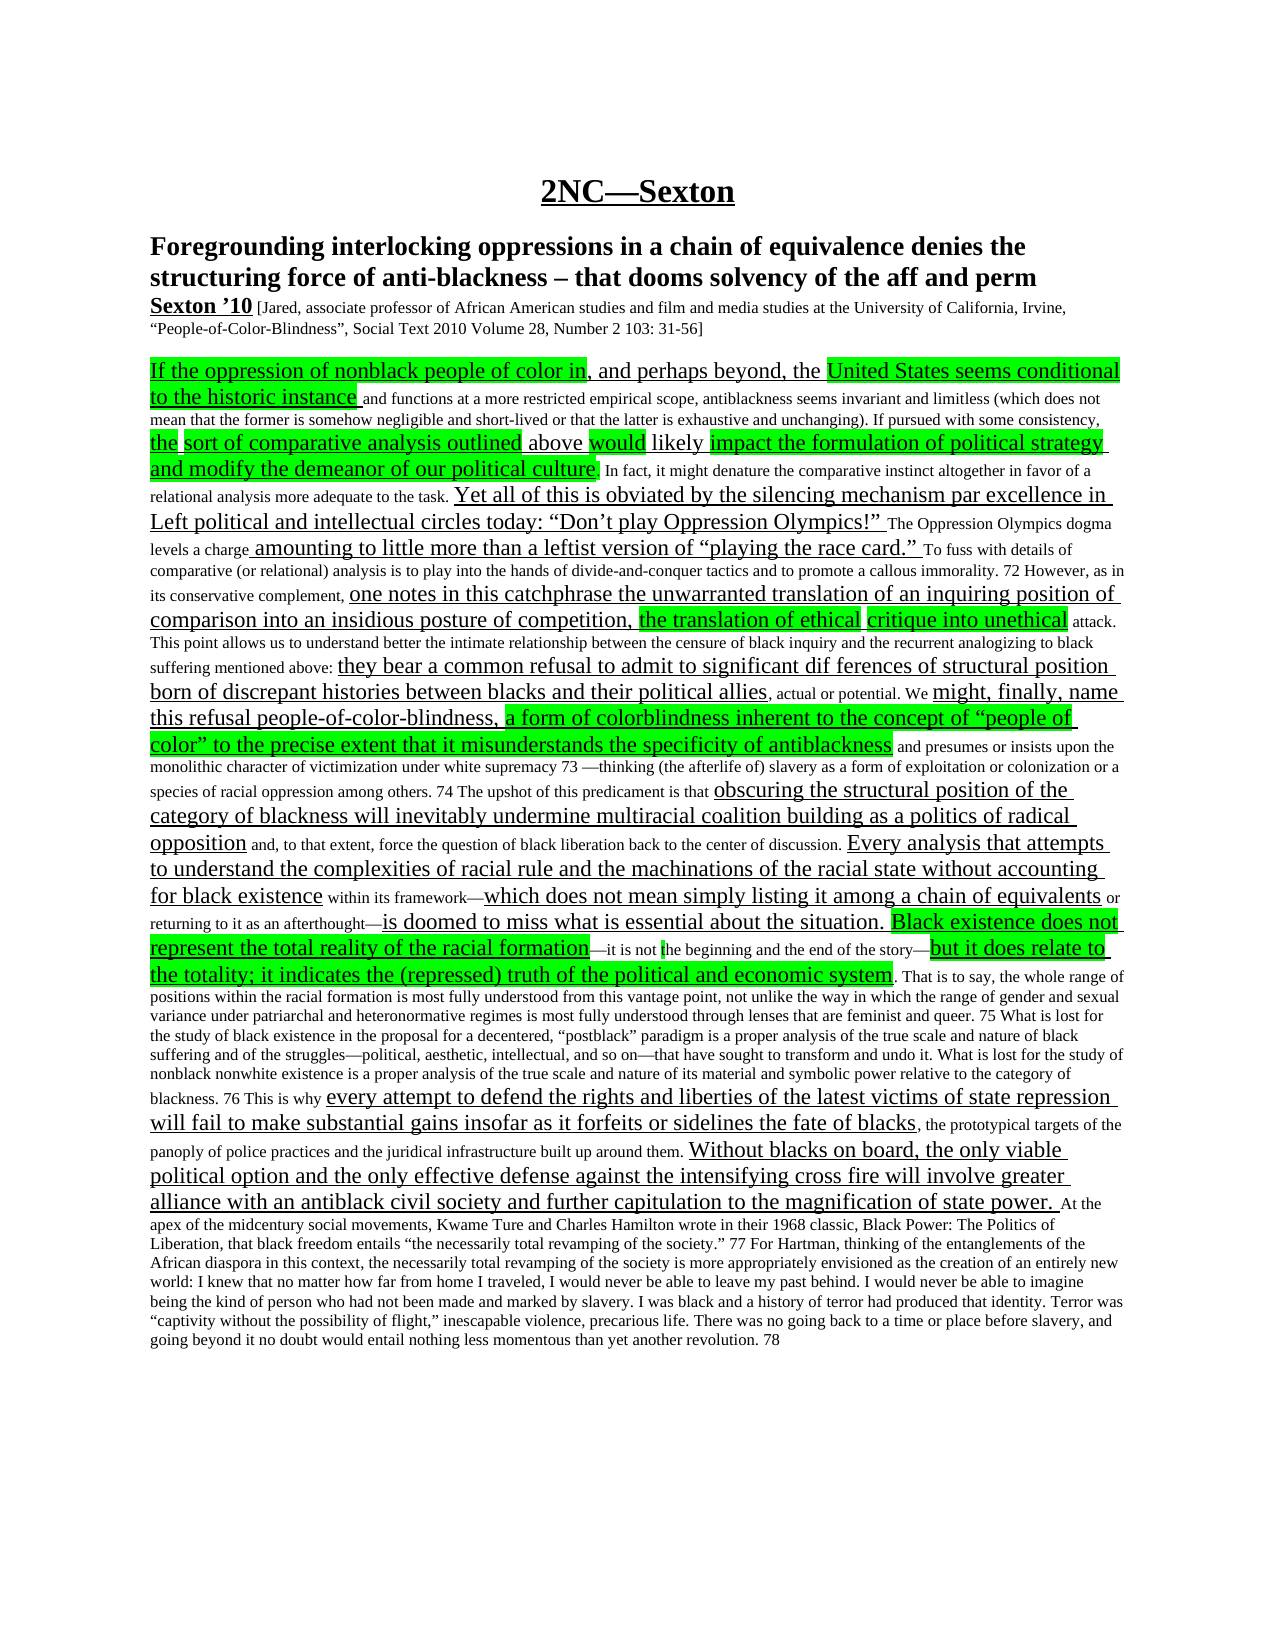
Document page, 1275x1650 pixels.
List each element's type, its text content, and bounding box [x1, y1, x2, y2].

text If the oppression of nonblack people of color in, and perhaps beyond, the United States seems conditional to the historic instance and functions at a more restricted empirical scope, antiblackness seems invariant and limitless (which does not mean that the former is somehow negligible and short-lived or that the latter is exhaustive and unchanging). If pursued with some consistency, the sort of comparative analysis outlined above would likely impact the formulation of political strategy and modify the demeanor of our political culture. In fact, it might denature the comparative instinct altogether in favor of a relational analysis more adequate to the task. Yet all of this is obviated by the silencing mechanism par excellence in Left political and intellectual circles today: “Don’t play Oppression Olympics!” The Oppression Olympics dogma levels a charge amounting to little more than a leftist version of “playing the race card.” To fuss with details of comparative (or relational) analysis is to play into the hands of divide-and-conquer tactics and to promote a callous immorality. 72 However, as in its conservative complement, one notes in this catchphrase the unwarranted translation of an inquiring position of comparison into an insidious posture of competition, the translation of ethical critique into unethical attack. This point allows us to understand better the intimate relationship between the censure of black inquiry and the recurrent analogizing to black suffering mentioned above: they bear a common refusal to admit to significant dif ferences of structural position born of discrepant histories between blacks and their political allies, actual or potential. We might, finally, name this refusal people-of-color-blindness, a form of colorblindness inherent to the concept of “people of color” to the precise extent that it misunderstands the specificity of antiblackness and presumes or insists upon the monolithic character of victimization under white supremacy 73 —thinking (the afterlife of) slavery as a form of exploitation or colonization or a species of racial oppression among others. 74 The upshot of this predicament is that obscuring the structural position of the category of blackness will inevitably undermine multiracial coalition building as a politics of radical opposition and, to that extent, force the question of black liberation back to the center of discussion. Every analysis that attempts to understand the complexities of racial rule and the machinations of the racial state without accounting for black existence within its framework—which does not mean simply listing it among a chain of equivalents or returning to it as an afterthought—is doomed to miss what is essential about the situation. Black existence does not represent the total reality of the racial formation—it is not the beginning and the end of the story—but it does relate to the totality; it indicates the (repressed) truth of the political and economic system. That is to say, the whole range of positions within the racial formation is most fully understood from this vantage point, not unlike the way in which the range of gender and sexual variance under patriarchal and heteronormative regimes is most fully understood through lenses that are feminist and queer. 75 What is lost for the study of black existence in the proposal for a decentered, “postblack” paradigm is a proper analysis of the true scale and nature of black suffering and of the struggles—political, aesthetic, intellectual, and so on—that have sought to transform and undo it. What is lost for the study of nonblack nonwhite existence is a proper analysis of the true scale and nature of its material and symbolic power relative to the category of blackness. 76 This is why every attempt to defend the rights and liberties of the latest victims of state repression will fail to make substantial gains insofar as it forfeits or sidelines the fate of blacks, the prototypical targets of the panoply of police practices and the juridical infrastructure built up around them. Without blacks on board, the only viable political option and the only effective defense against the intensifying cross fire will involve greater alliance with an antiblack civil society and further capitulation to the magnification of state power. At the apex of the midcentury social movements, Kwame Ture and Charles Hamilton wrote in their 1968 classic, Black Power: The Politics of Liberation, that black freedom entails “the necessarily total revamping of the society.” 77 For Hartman, thinking of the entanglements of the African diaspora in this context, the necessarily total revamping of the society is more appropriately envisioned as the creation of an entirely new world: I knew that no matter how far from home I traveled, I would never be able to leave my past behind. I would never be able to imagine being the kind of person who had not been made and marked by slavery. I was black and a history of terror had produced that identity. Terror was “captivity without the possibility of flight,” inescapable violence, precarious life. There was no going back to a time or place before slavery, and going beyond it no doubt would entail nothing less momentous than yet another revolution. 78 [150, 357, 1125, 1349]
subtitle 2NC—Sexton [150, 171, 1125, 209]
text Sexton ’10 [Jared, associate professor of African American studies and film and media studies at the University of California, Irvine, “People-of-Color-Blindness”, Social Text 2010 Volume 28, Number 2 103: 31-56] [150, 292, 1125, 338]
subtitle Foregrounding interlocking oppressions in a chain of equivalence denies the structuring force of anti-blackness – that dooms solvency of the aff and perm [150, 230, 1125, 292]
